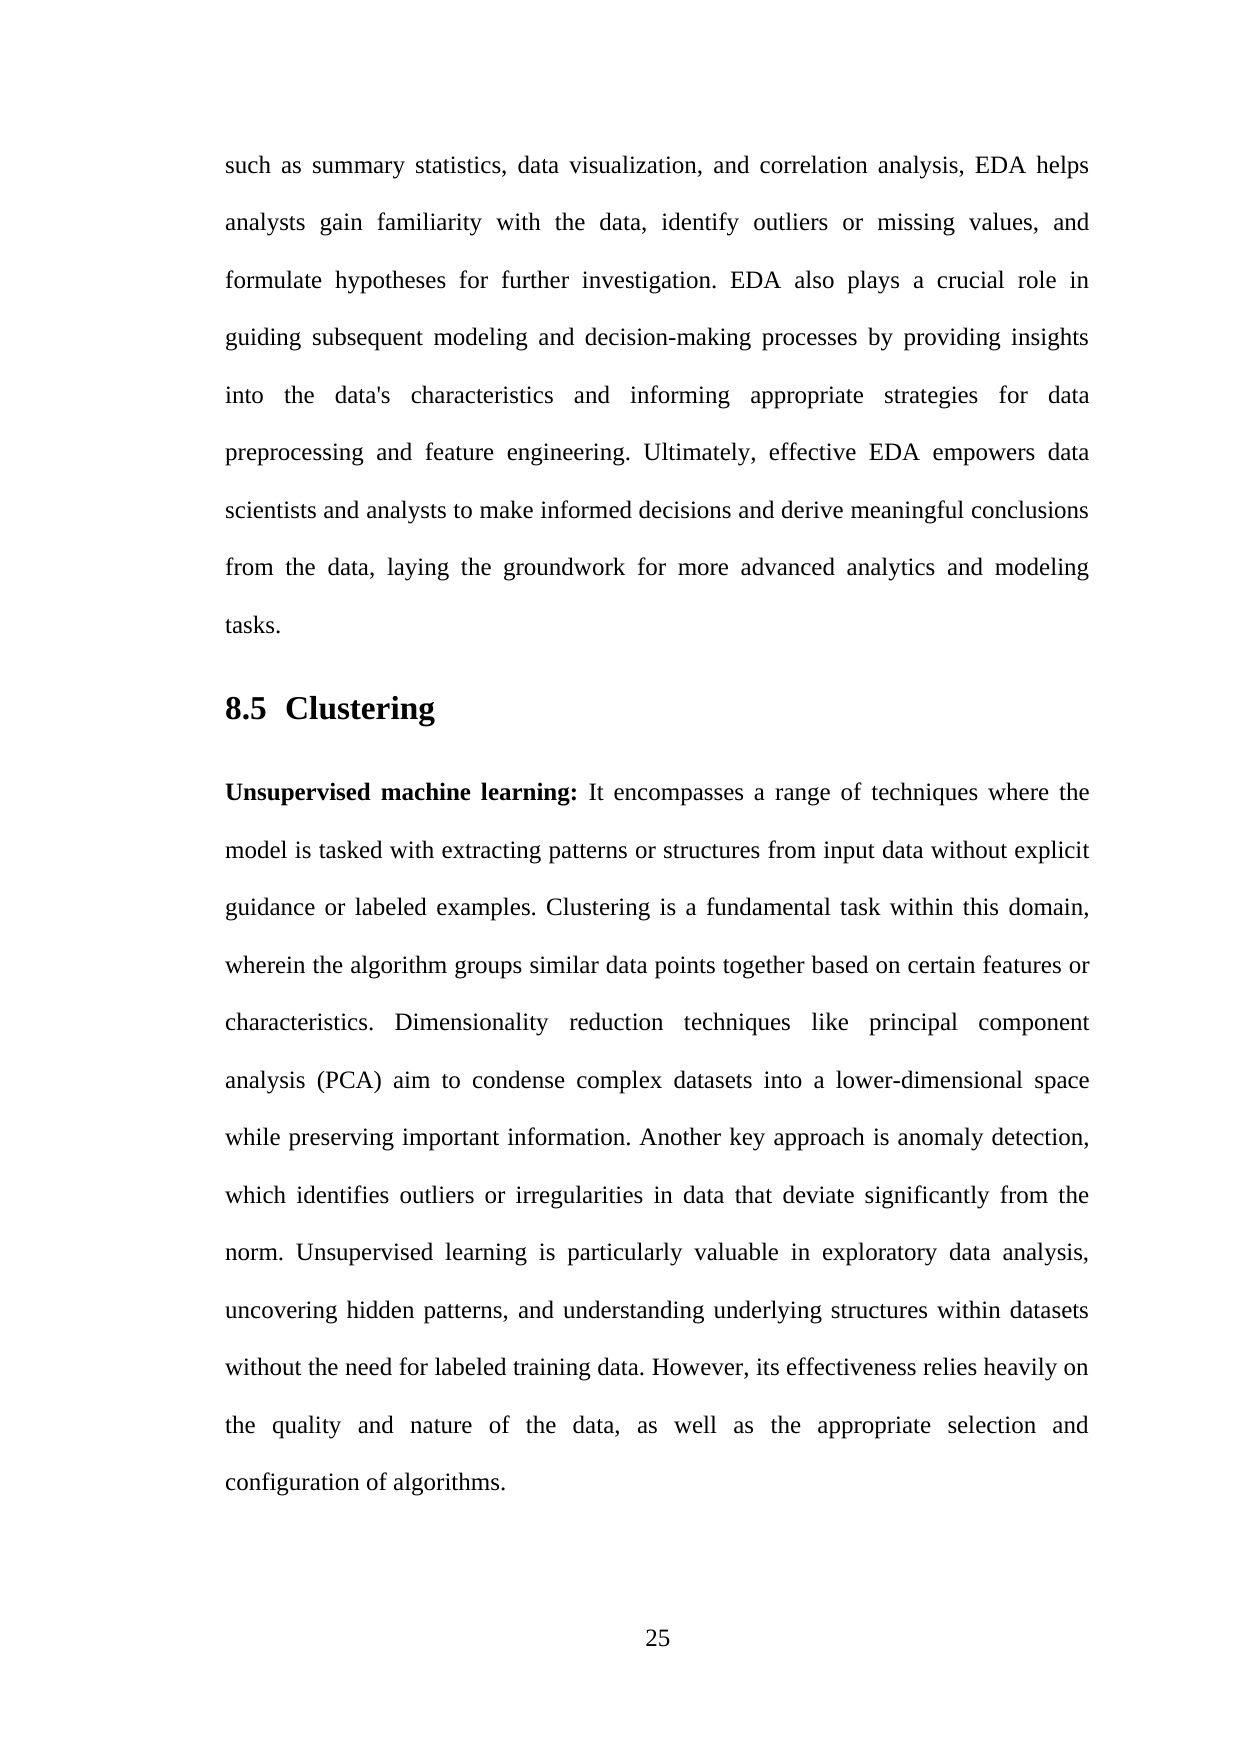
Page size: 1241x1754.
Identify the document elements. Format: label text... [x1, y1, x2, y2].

subtitle Clustering [225, 688, 1090, 727]
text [225, 150, 1090, 639]
text Unsupervised machine learning: It encompasses a range of techniques where the model is tasked with extracting patterns or structures from input data without explicit guidance or labeled examples. Clustering is a fundamental task within this domain, wherein the algorithm groups similar data points together based on certain features or characteristics. Dimensionality reduction techniques like principal component analysis (PCA) aim to condense complex datasets into a lower-dimensional space while preserving important information. Another key approach is anomaly detection, which identifies outliers or irregularities in data that deviate significantly from the norm. Unsupervised learning is particularly valuable in exploratory data analysis, uncovering hidden patterns, and understanding underlying structures within datasets without the need for labeled training data. However, its effectiveness relies heavily on the quality and nature of the data, as well as the appropriate selection and configuration of algorithms. [225, 777, 1090, 1496]
